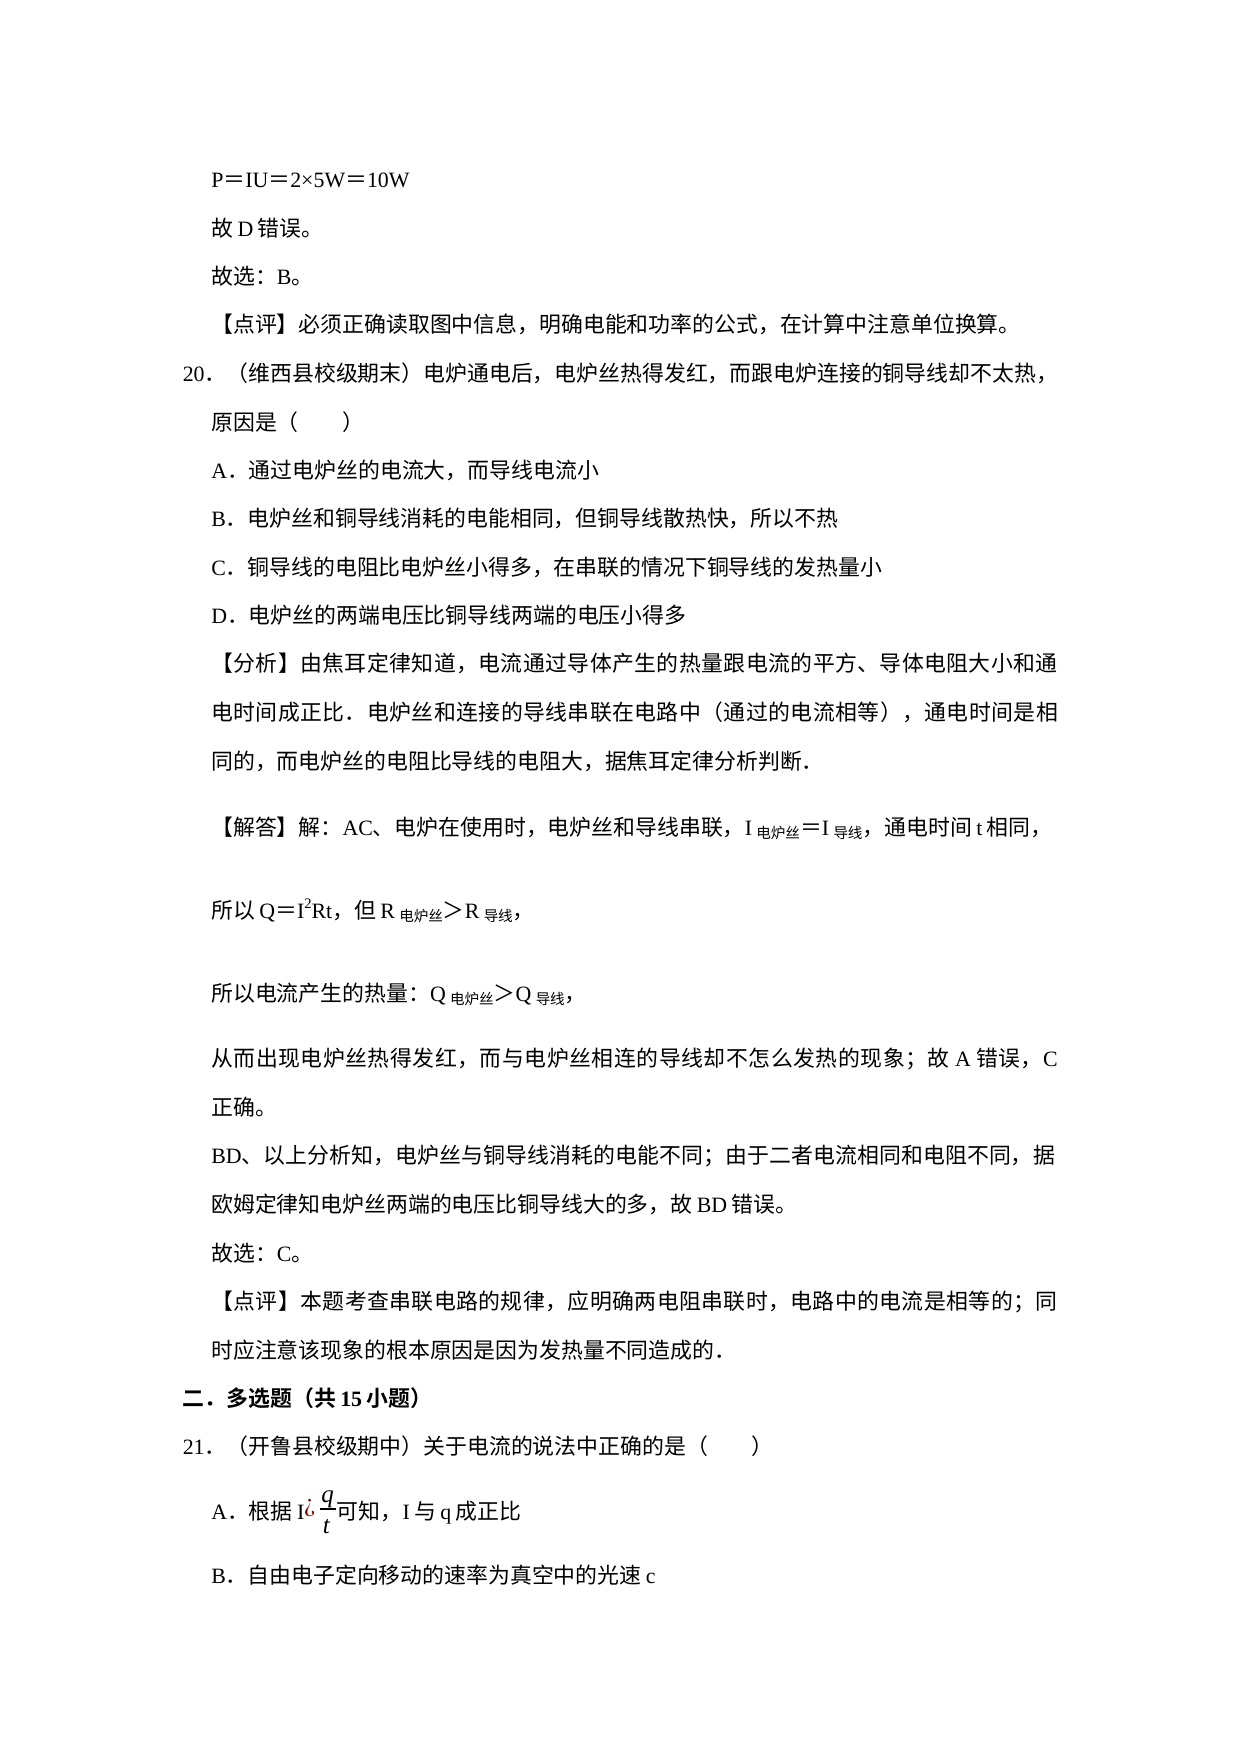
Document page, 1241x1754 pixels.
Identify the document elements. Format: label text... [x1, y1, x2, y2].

text 故选：C。 [211, 1235, 1058, 1268]
text 故选：B。 [211, 259, 1058, 291]
text A．通过电炉丝的电流大，而导线电流小 [183, 452, 1058, 485]
text 从而出现电炉丝热得发红，而与电炉丝相连的导线却不怎么发热的现象；故A错误，C正确。 [211, 1041, 1058, 1122]
text 【解答】解：AC、电炉在使用时，电炉丝和导线串联，I电炉丝＝I导线，通电时间t相同， [211, 792, 1058, 857]
text 所以Q＝I2Rt，但R电炉丝＞R导线， [211, 875, 1058, 940]
text 20．（维西县校级期末）电炉通电后，电炉丝热得发红，而跟电炉连接的铜导线却不太热，原因是（ ） [183, 355, 1058, 437]
text P＝IU＝2×5W＝10W [211, 162, 1058, 194]
text 21．（开鲁县校级期中）关于电流的说法中正确的是（ ） [183, 1429, 1058, 1461]
text 二．多选题（共15小题） [183, 1381, 1058, 1413]
text 【分析】由焦耳定律知道，电流通过导体产生的热量跟电流的平方、导体电阻大小和通电时间成正比．电炉丝和连接的导线串联在电路中（通过的电流相等），通电时间是相同的，而电炉丝的电阻比导线的电阻大，据焦耳定律分析判断． [211, 646, 1058, 776]
text 【点评】本题考查串联电路的规律，应明确两电阻串联时，电路中的电流是相等的；同时应注意该现象的根本原因是因为发热量不同造成的． [211, 1283, 1058, 1365]
text D．电炉丝的两端电压比铜导线两端的电压小得多 [183, 597, 1058, 630]
text C．铜导线的电阻比电炉丝小得多，在串联的情况下铜导线的发热量小 [183, 549, 1058, 582]
text A．根据I可知，I与q成正比 [183, 1477, 1058, 1542]
text 故D错误。 [211, 210, 1058, 243]
text B．自由电子定向移动的速率为真空中的光速c [183, 1558, 1058, 1591]
text B．电炉丝和铜导线消耗的电能相同，但铜导线散热快，所以不热 [183, 501, 1058, 533]
text 所以电流产生的热量：Q电炉丝＞Q导线， [211, 958, 1058, 1023]
text 【点评】必须正确读取图中信息，明确电能和功率的公式，在计算中注意单位换算。 [211, 307, 1058, 339]
text BD、以上分析知，电炉丝与铜导线消耗的电能不同；由于二者电流相同和电阻不同，据欧姆定律知电炉丝两端的电压比铜导线大的多，故BD错误。 [211, 1138, 1058, 1219]
